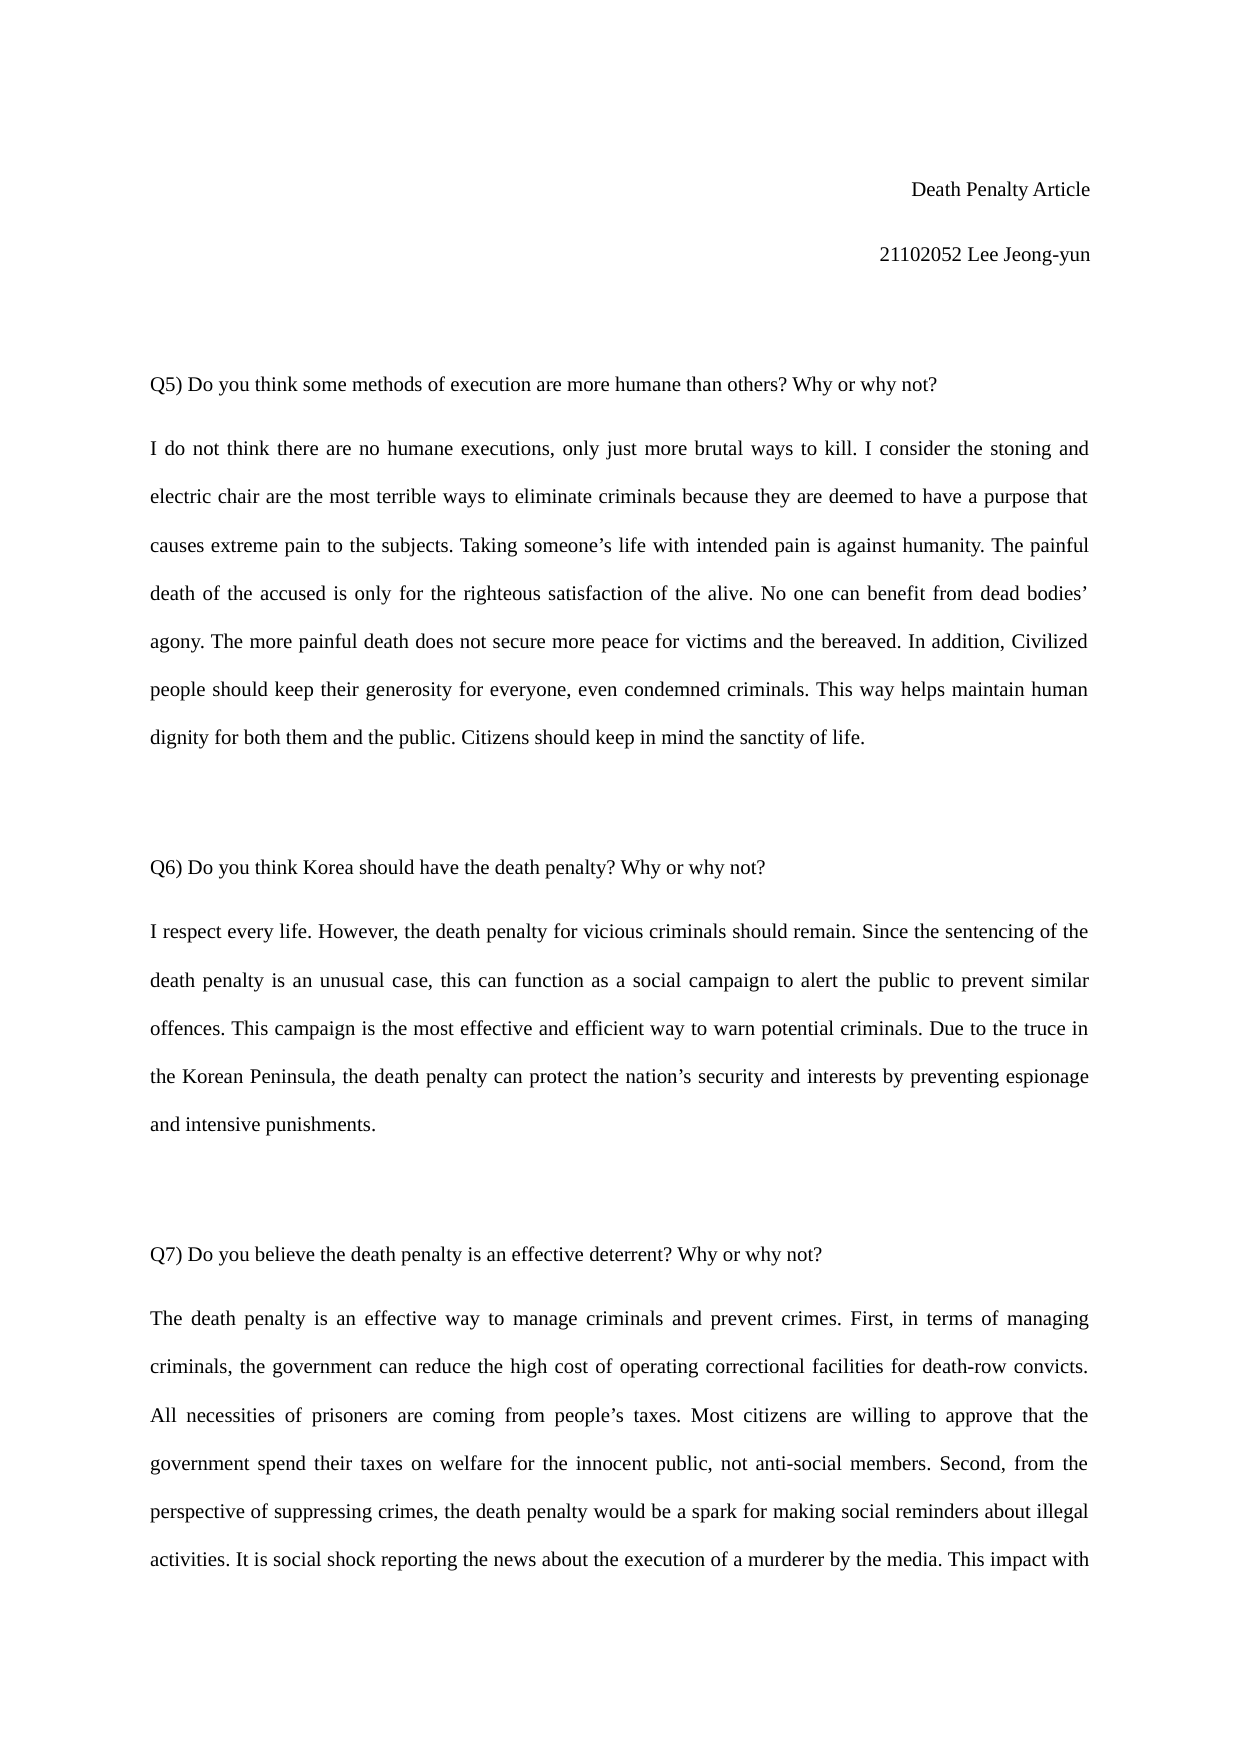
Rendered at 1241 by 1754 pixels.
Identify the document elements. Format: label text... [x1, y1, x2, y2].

text Q5) Do you think some methods of execution are more humane than others? Why or why not? [150, 372, 1090, 396]
text Q6) Do you think Korea should have the death penalty? Why or why not? [150, 855, 1090, 879]
text I respect every life. However, the death penalty for vicious criminals should remain. Since the sentencing of the death penalty is an unusual case, this can function as a social campaign to alert the public to prevent similar offences. This campaign is the most effective and efficient way to warn potential criminals. Due to the truce in the Korean Peninsula, the death penalty can protect the nation’s security and interests by preventing espionage and intensive punishments. [150, 919, 1090, 1136]
text Death Penalty Article [150, 177, 1090, 201]
text Q7) Do you believe the death penalty is an effective deterrent? Why or why not? [150, 1242, 1090, 1266]
text I do not think there are no humane executions, only just more brutal ways to kill. I consider the stoning and electric chair are the most terrible ways to eliminate criminals because they are deemed to have a purpose that causes extreme pain to the subjects. Taking someone’s life with intended pain is against humanity. The painful death of the accused is only for the righteous satisfaction of the alive. No one can benefit from dead bodies’ agony. The more painful death does not secure more peace for victims and the bereaved. In addition, Civilized people should keep their generosity for everyone, even condemned criminals. This way helps maintain human dignity for both them and the public. Citizens should keep in mind the sanctity of life. [150, 436, 1090, 749]
text 21102052 Lee Jeong-yun [150, 242, 1090, 266]
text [150, 1306, 1090, 1571]
